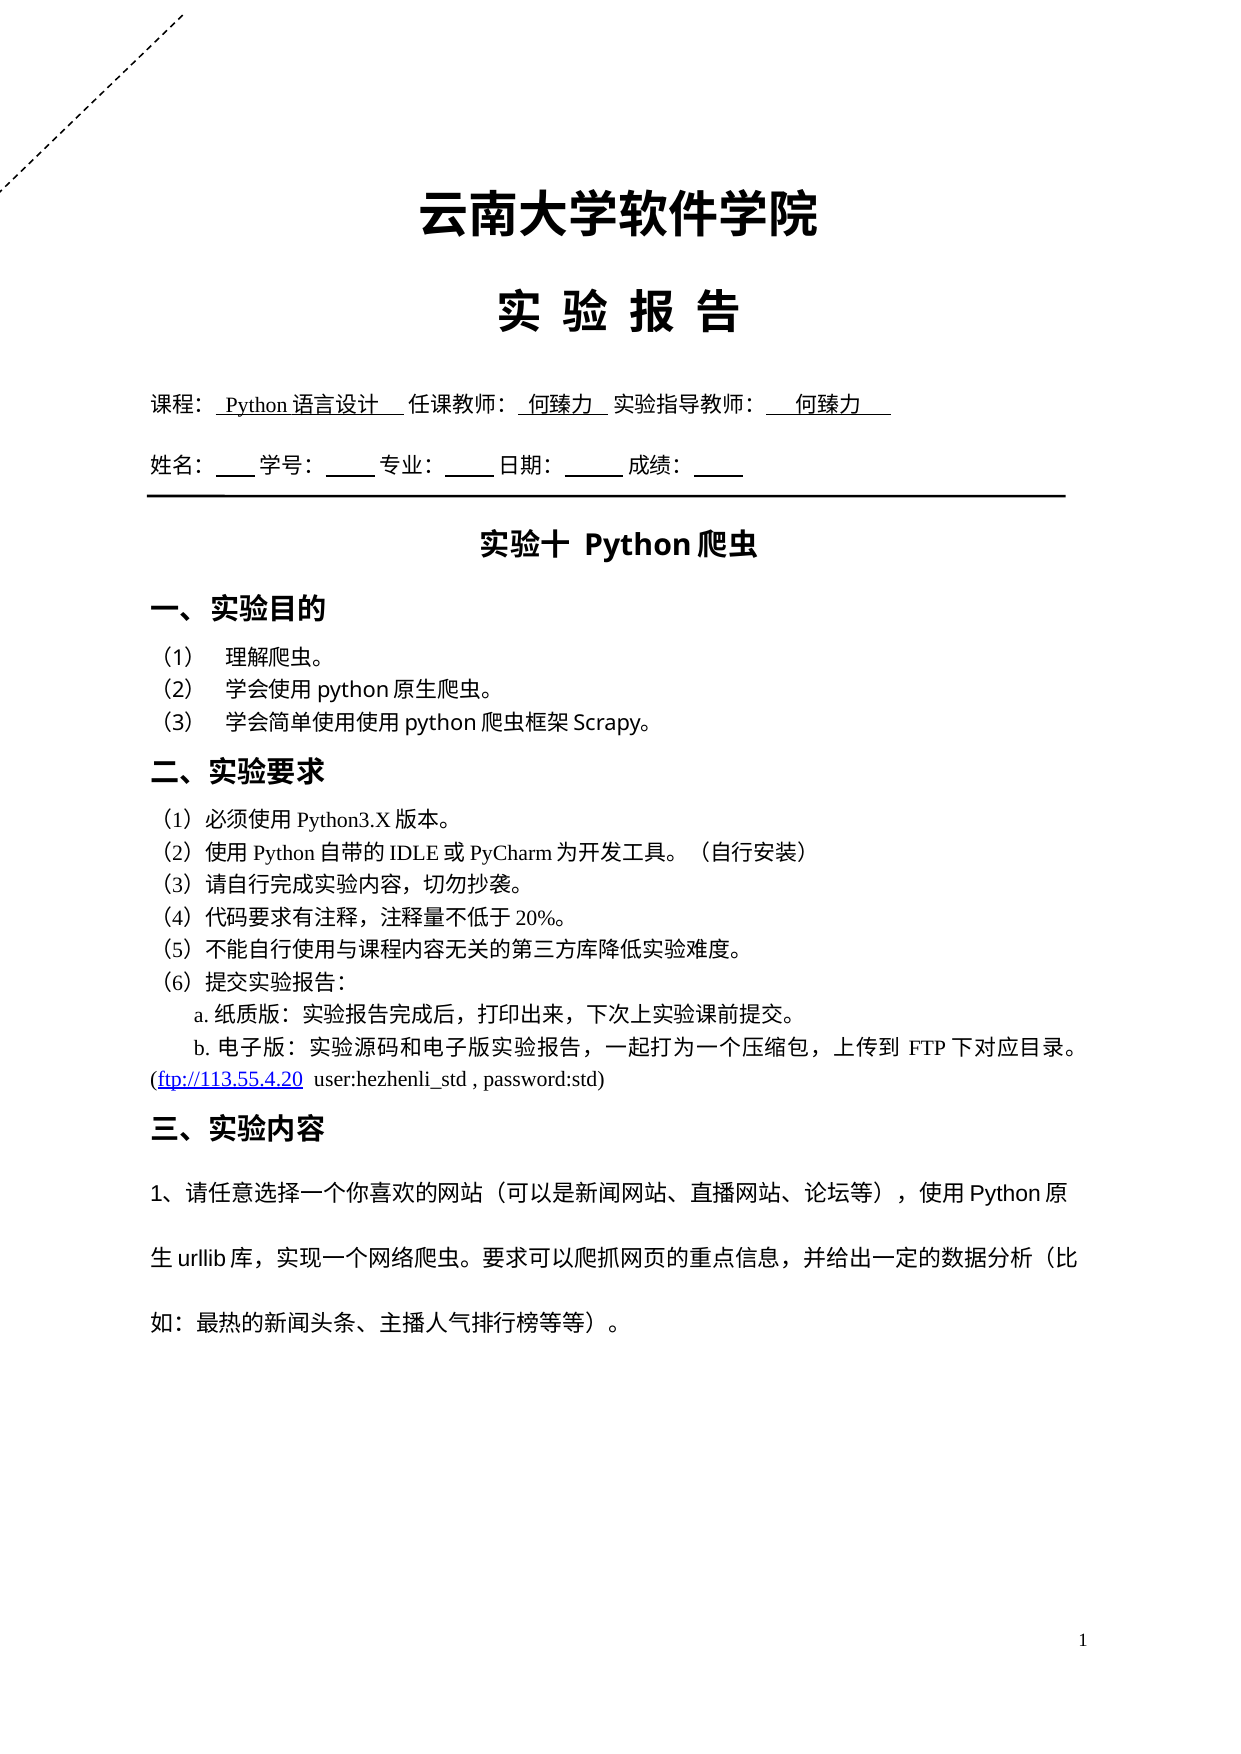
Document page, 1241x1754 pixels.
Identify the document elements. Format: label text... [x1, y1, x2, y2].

text 云南大学软件学院 [150, 162, 1087, 259]
text 三、实验内容 [150, 1094, 1087, 1159]
list 学会简单使用使用python爬虫框架Scrapy。 [150, 704, 1087, 737]
text 二、实验要求 [150, 737, 1087, 802]
text 实 验 报 告 [150, 259, 1087, 357]
list 理解爬虫。 [150, 639, 1087, 672]
text （2）使用Python自带的IDLE或PyCharm为开发工具。（自行安装） [150, 834, 1087, 867]
text 实验十 Python爬虫 [150, 509, 1087, 574]
text （5）不能自行使用与课程内容无关的第三方库降低实验难度。 [150, 932, 1087, 964]
text 课程： Python语言设计 任课教师： 何臻力 实验指导教师： 何臻力 [150, 386, 1088, 419]
text 1、请任意选择一个你喜欢的网站（可以是新闻网站、直播网站、论坛等），使用Python原生urllib库，实现一个网络爬虫。要求可以爬抓网页的重点信息，并给出一定的数据分析（比如：最热的新闻头条、主播人气排行榜等等）。 [150, 1159, 1087, 1354]
text b. 电子版：实验源码和电子版实验报告，一起打为一个压缩包，上传到FTP下对应目录。(ftp://113.55.4.20 user:hezhenli_std , password:std) [150, 1029, 1087, 1094]
text （6）提交实验报告： [150, 964, 1087, 997]
text a. 纸质版：实验报告完成后，打印出来，下次上实验课前提交。 [150, 997, 1087, 1029]
text （1）必须使用Python3.X版本。 [150, 802, 1087, 834]
list 实验目的 [150, 574, 1087, 639]
text （4）代码要求有注释，注释量不低于20%。 [150, 899, 1087, 932]
text 姓名： 学号： 专业： 日期： 成绩： [150, 448, 1088, 480]
list 学会使用python原生爬虫。 [150, 672, 1087, 704]
text （3）请自行完成实验内容，切勿抄袭。 [150, 867, 1087, 899]
